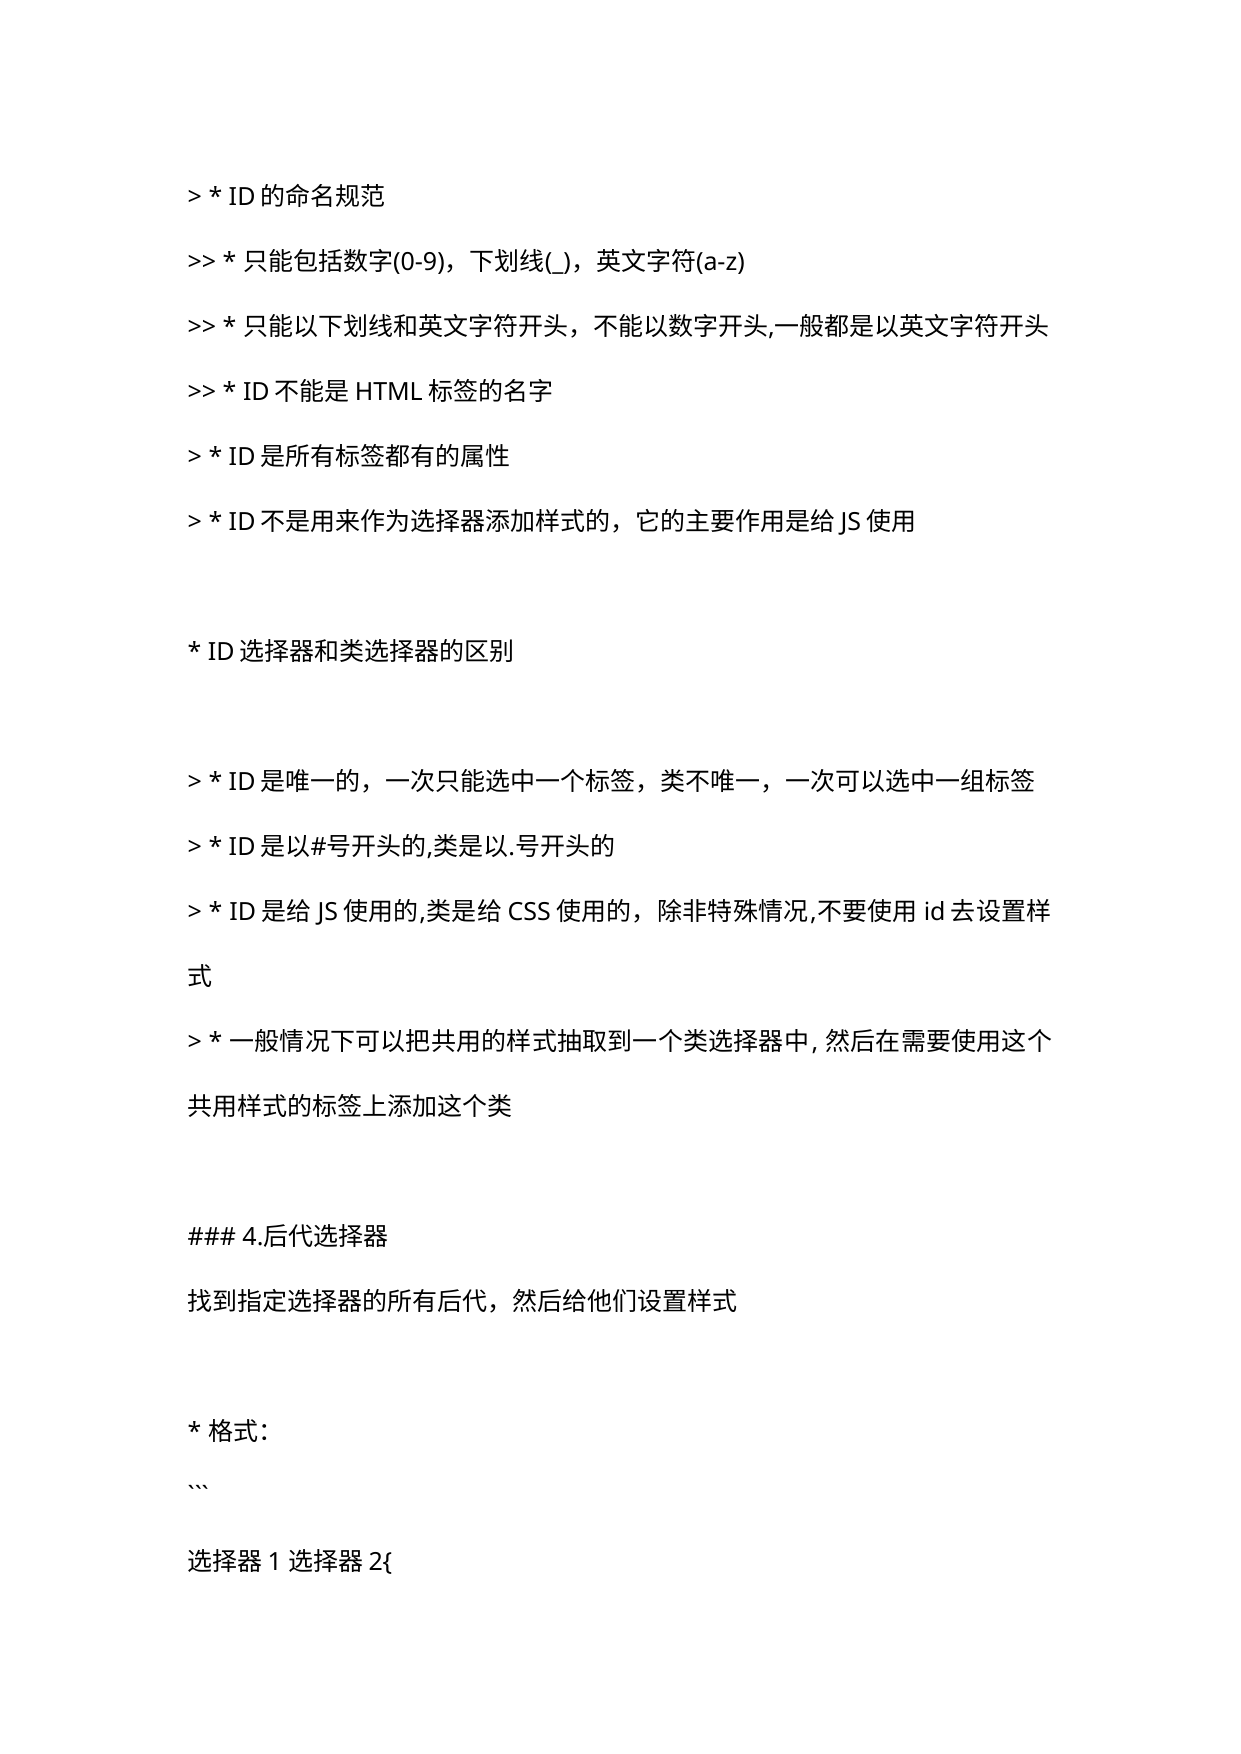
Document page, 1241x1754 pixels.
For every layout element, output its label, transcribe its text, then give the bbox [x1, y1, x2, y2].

text >> * 只能以下划线和英文字符开头，不能以数字开头,一般都是以英文字符开头 [187, 292, 1053, 357]
text > * ID是唯一的，一次只能选中一个标签，类不唯一，一次可以选中一组标签 [187, 747, 1053, 812]
text >> * 只能包括数字(0-9)，下划线(_)，英文字符(a-z) [187, 227, 1053, 292]
text ``` [187, 1462, 1053, 1527]
text > * ID是所有标签都有的属性 [187, 422, 1053, 487]
text 找到指定选择器的所有后代，然后给他们设置样式 [187, 1267, 1053, 1332]
text 选择器1 选择器2{ [187, 1527, 1053, 1592]
text > * ID是以#号开头的,类是以.号开头的 [187, 812, 1053, 877]
text > * ID的命名规范 [187, 162, 1053, 227]
text >> * ID不能是HTML标签的名字 [187, 357, 1053, 422]
text > * 一般情况下可以把共用的样式抽取到一个类选择器中, 然后在需要使用这个共用样式的标签上添加这个类 [187, 1007, 1053, 1137]
text ### 4.后代选择器 [187, 1202, 1053, 1267]
text * ID选择器和类选择器的区别 [187, 617, 1053, 682]
text * 格式： [187, 1397, 1053, 1462]
text > * ID不是用来作为选择器添加样式的，它的主要作用是给JS使用 [187, 487, 1053, 552]
text > * ID是给JS使用的,类是给CSS使用的，除非特殊情况,不要使用id去设置样式 [187, 877, 1053, 1007]
